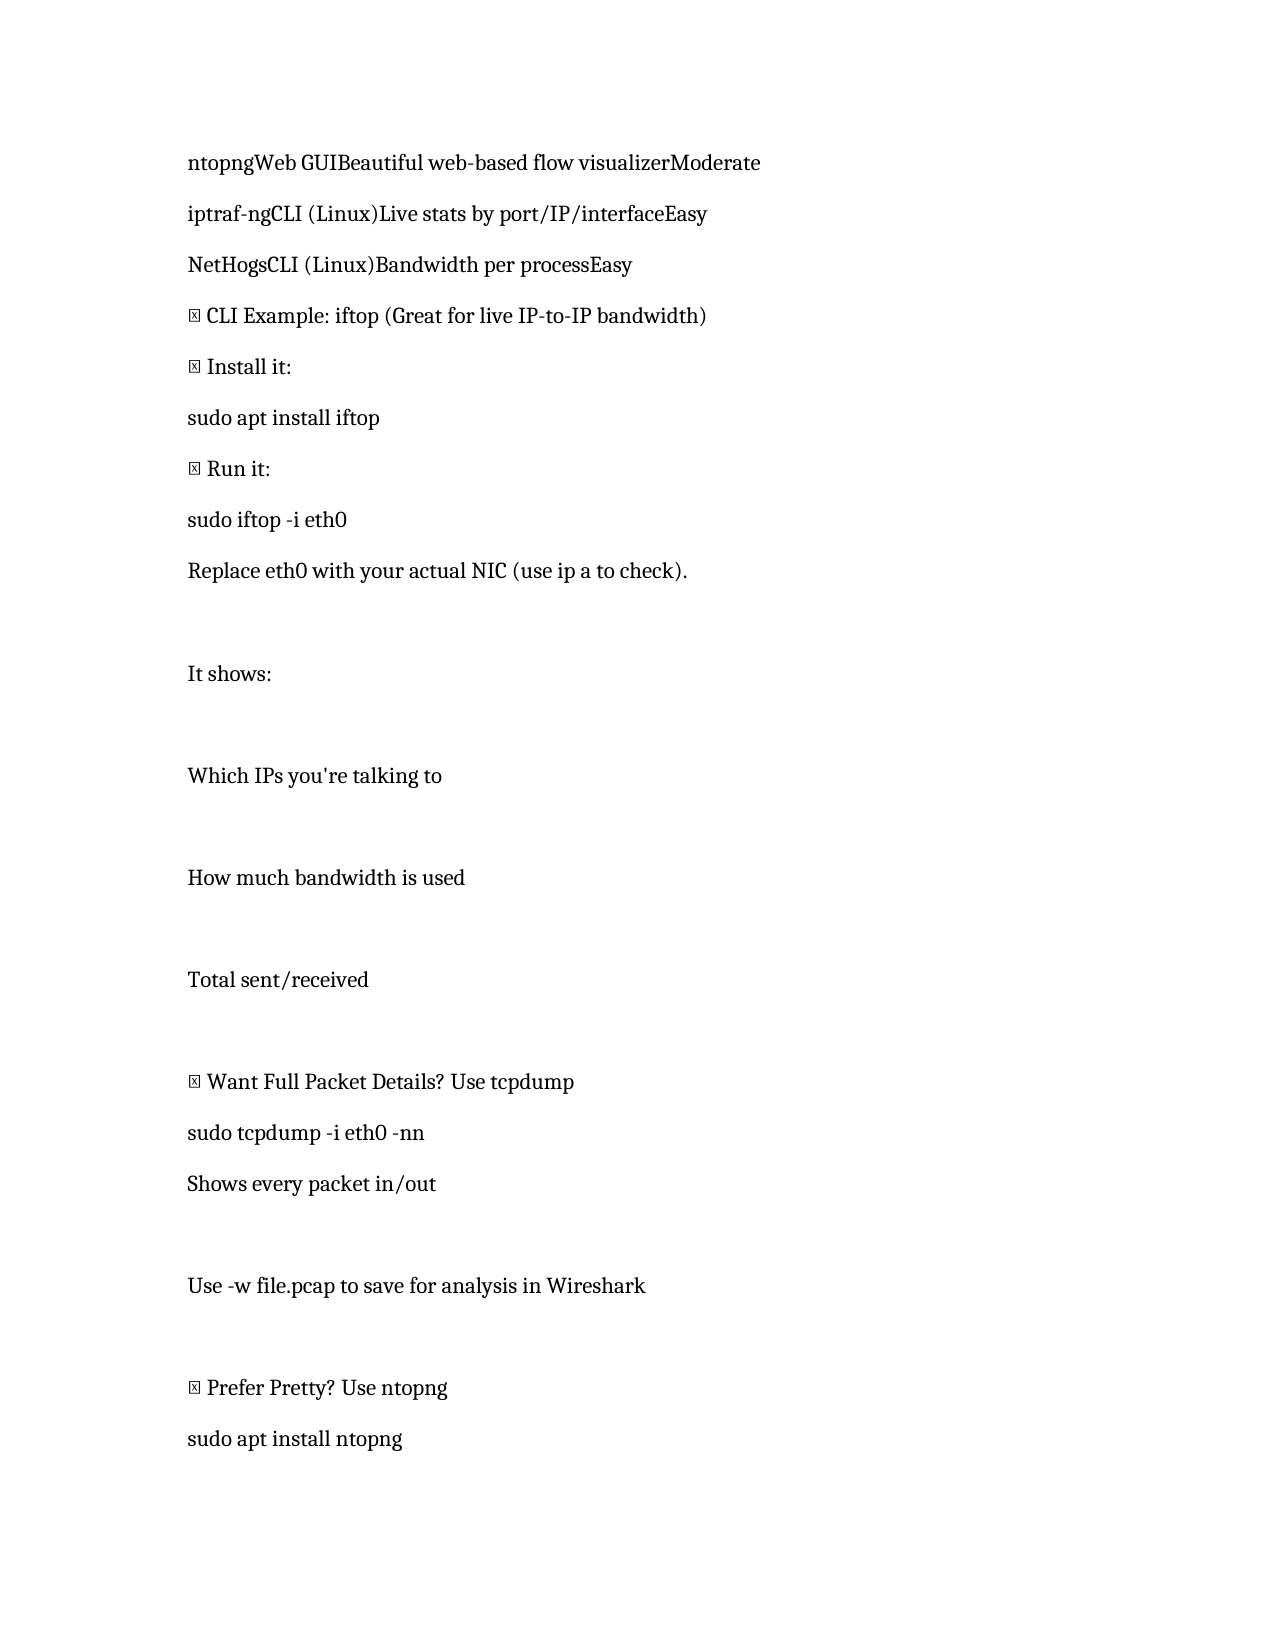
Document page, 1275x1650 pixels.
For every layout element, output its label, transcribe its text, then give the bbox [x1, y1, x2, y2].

text 🔧 CLI Example: iftop (Great for live IP-to-IP bandwidth) [187, 303, 1087, 329]
text Total sent/received [187, 967, 1087, 993]
text sudo apt install ntopng [187, 1426, 1087, 1452]
text Use -w file.pcap to save for analysis in Wireshark [187, 1273, 1087, 1299]
text 🔬 Want Full Packet Details? Use tcpdump [187, 1069, 1087, 1095]
text How much bandwidth is used [187, 864, 1087, 891]
text 🏃 Run it: [187, 456, 1087, 483]
text Replace eth0 with your actual NIC (use ip a to check). [187, 558, 1087, 585]
text 🧑‍🎨 Prefer Pretty? Use ntopng [187, 1375, 1087, 1401]
text It shows: [187, 660, 1087, 687]
text NetHogsCLI (Linux)Bandwidth per processEasy [187, 252, 1087, 278]
text Shows every packet in/out [187, 1171, 1087, 1197]
text 🧪 Install it: [187, 354, 1087, 381]
text Which IPs you're talking to [187, 762, 1087, 789]
text ntopngWeb GUIBeautiful web-based flow visualizerModerate [187, 150, 1087, 176]
text iptraf-ngCLI (Linux)Live stats by port/IP/interfaceEasy [187, 201, 1087, 227]
text sudo apt install iftop [187, 405, 1087, 432]
text sudo iftop -i eth0 [187, 507, 1087, 534]
text sudo tcpdump -i eth0 -nn [187, 1120, 1087, 1146]
